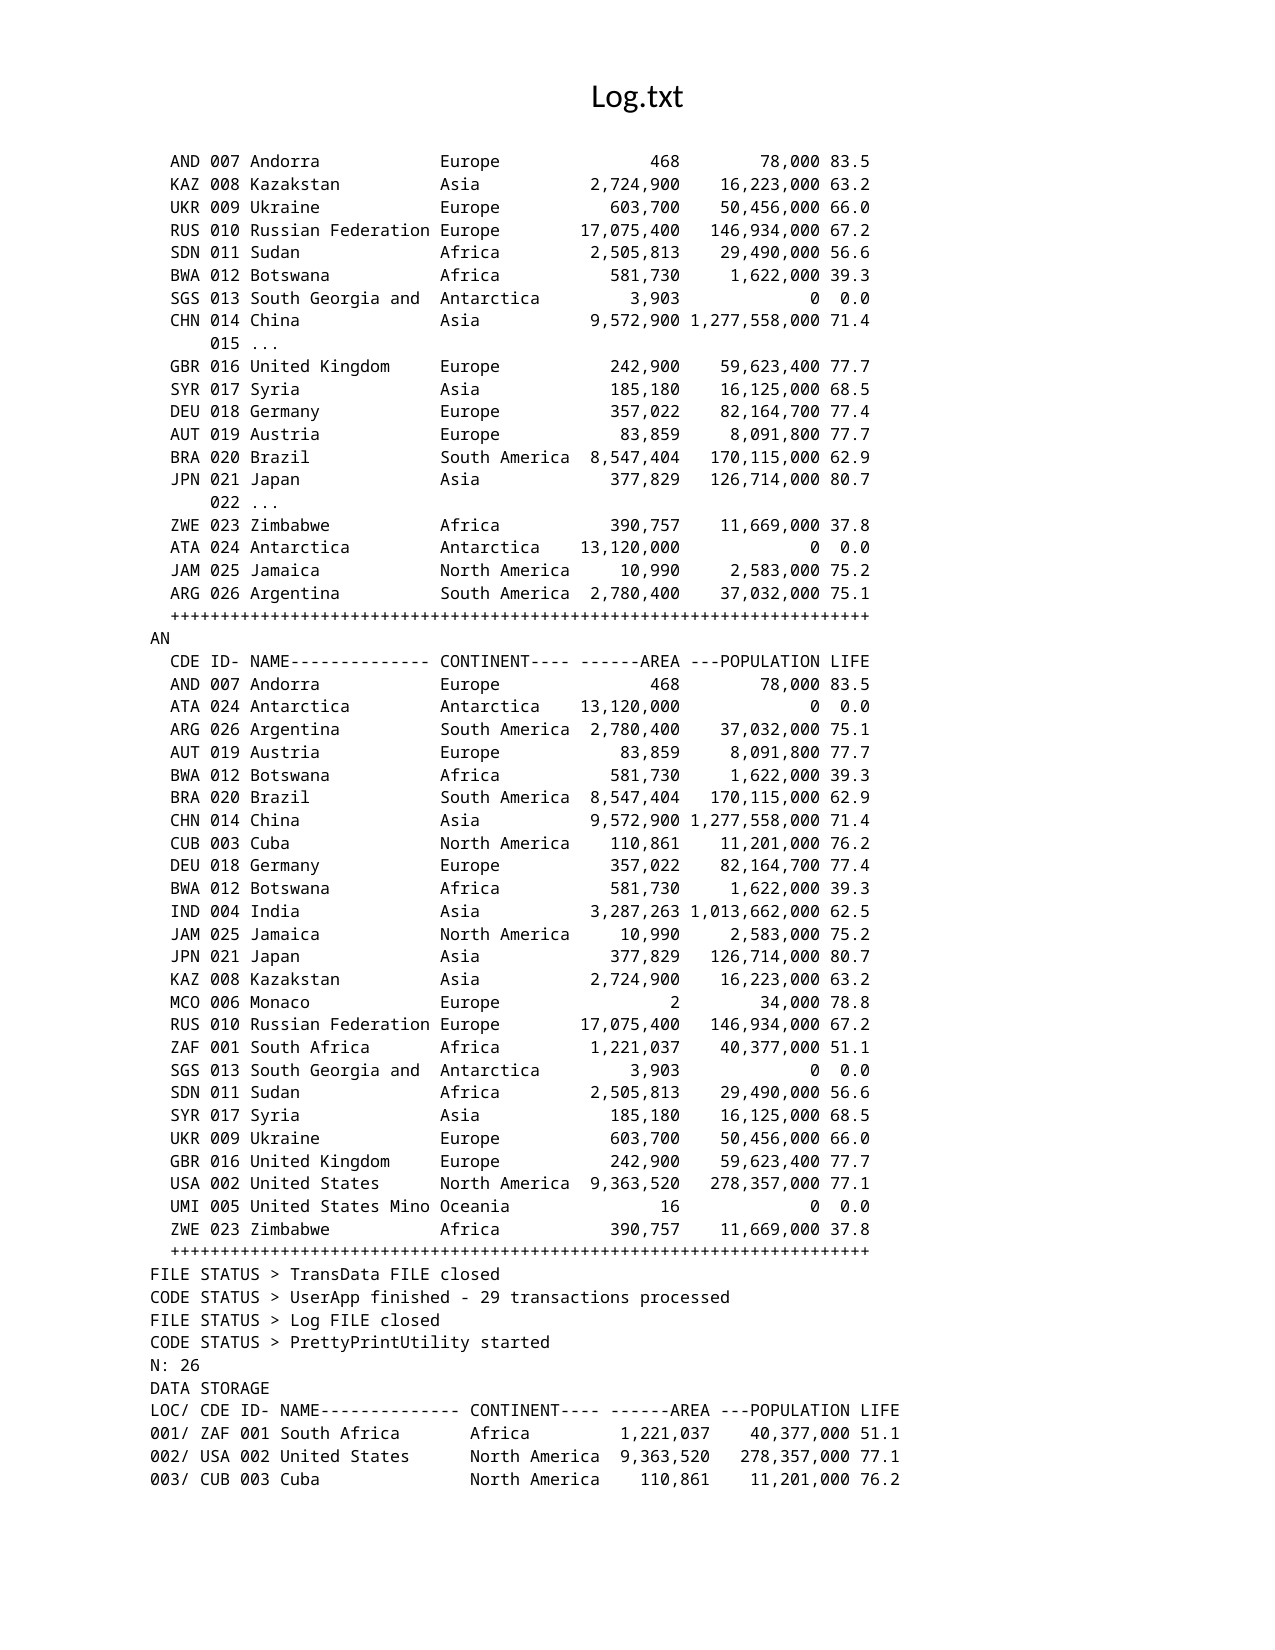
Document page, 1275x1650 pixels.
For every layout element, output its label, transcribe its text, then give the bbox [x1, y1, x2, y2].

text ZAF 001 South Africa Africa 1,221,037 40,377,000 51.1 [150, 1036, 1125, 1058]
text IND 004 India Asia 3,287,263 1,013,662,000 62.5 [150, 899, 1125, 922]
text MCO 006 Monaco Europe 2 34,000 78.8 [150, 990, 1125, 1013]
text AND 007 Andorra Europe 468 78,000 83.5 [150, 672, 1125, 695]
text ++++++++++++++++++++++++++++++++++++++++++++++++++++++++++++++++++++++ [150, 1240, 1125, 1263]
text 003/ CUB 003 Cuba North America 110,861 11,201,000 76.2 [150, 1467, 1125, 1490]
text CDE ID- NAME-------------- CONTINENT---- ------AREA ---POPULATION LIFE [150, 649, 1125, 672]
text ARG 026 Argentina South America 2,780,400 37,032,000 75.1 [150, 581, 1125, 604]
text AUT 019 Austria Europe 83,859 8,091,800 77.7 [150, 740, 1125, 763]
text 015 ... [150, 332, 1125, 354]
text AUT 019 Austria Europe 83,859 8,091,800 77.7 [150, 422, 1125, 445]
text ARG 026 Argentina South America 2,780,400 37,032,000 75.1 [150, 718, 1125, 740]
text BWA 012 Botswana Africa 581,730 1,622,000 39.3 [150, 263, 1125, 286]
text BRA 020 Brazil South America 8,547,404 170,115,000 62.9 [150, 786, 1125, 808]
text DATA STORAGE [150, 1376, 1125, 1399]
text CUB 003 Cuba North America 110,861 11,201,000 76.2 [150, 831, 1125, 854]
text UKR 009 Ukraine Europe 603,700 50,456,000 66.0 [150, 1126, 1125, 1149]
text SYR 017 Syria Asia 185,180 16,125,000 68.5 [150, 377, 1125, 400]
text BRA 020 Brazil South America 8,547,404 170,115,000 62.9 [150, 445, 1125, 468]
text 022 ... [150, 491, 1125, 513]
text ZWE 023 Zimbabwe Africa 390,757 11,669,000 37.8 [150, 513, 1125, 536]
text BWA 012 Botswana Africa 581,730 1,622,000 39.3 [150, 763, 1125, 786]
text N: 26 [150, 1353, 1125, 1376]
text 001/ ZAF 001 South Africa Africa 1,221,037 40,377,000 51.1 [150, 1422, 1125, 1444]
text KAZ 008 Kazakstan Asia 2,724,900 16,223,000 63.2 [150, 173, 1125, 195]
text SDN 011 Sudan Africa 2,505,813 29,490,000 56.6 [150, 1081, 1125, 1104]
text ++++++++++++++++++++++++++++++++++++++++++++++++++++++++++++++++++++++ [150, 604, 1125, 627]
text USA 002 United States North America 9,363,520 278,357,000 77.1 [150, 1172, 1125, 1194]
text KAZ 008 Kazakstan Asia 2,724,900 16,223,000 63.2 [150, 967, 1125, 990]
text CODE STATUS > PrettyPrintUtility started [150, 1331, 1125, 1353]
text SDN 011 Sudan Africa 2,505,813 29,490,000 56.6 [150, 241, 1125, 263]
text RUS 010 Russian Federation Europe 17,075,400 146,934,000 67.2 [150, 218, 1125, 241]
text 002/ USA 002 United States North America 9,363,520 278,357,000 77.1 [150, 1444, 1125, 1467]
text AND 007 Andorra Europe 468 78,000 83.5 [150, 150, 1125, 173]
text DEU 018 Germany Europe 357,022 82,164,700 77.4 [150, 400, 1125, 422]
text ZWE 023 Zimbabwe Africa 390,757 11,669,000 37.8 [150, 1217, 1125, 1240]
text CHN 014 China Asia 9,572,900 1,277,558,000 71.4 [150, 808, 1125, 831]
text ATA 024 Antarctica Antarctica 13,120,000 0 0.0 [150, 536, 1125, 559]
text FILE STATUS > TransData FILE closed [150, 1263, 1125, 1285]
text SGS 013 South Georgia and Antarctica 3,903 0 0.0 [150, 286, 1125, 309]
text DEU 018 Germany Europe 357,022 82,164,700 77.4 [150, 854, 1125, 877]
text BWA 012 Botswana Africa 581,730 1,622,000 39.3 [150, 877, 1125, 899]
text CHN 014 China Asia 9,572,900 1,277,558,000 71.4 [150, 309, 1125, 332]
text FILE STATUS > Log FILE closed [150, 1308, 1125, 1331]
text JAM 025 Jamaica North America 10,990 2,583,000 75.2 [150, 559, 1125, 581]
text CODE STATUS > UserApp finished - 29 transactions processed [150, 1285, 1125, 1308]
text ATA 024 Antarctica Antarctica 13,120,000 0 0.0 [150, 695, 1125, 718]
text LOC/ CDE ID- NAME-------------- CONTINENT---- ------AREA ---POPULATION LIFE [150, 1399, 1125, 1422]
text JAM 025 Jamaica North America 10,990 2,583,000 75.2 [150, 922, 1125, 945]
text UKR 009 Ukraine Europe 603,700 50,456,000 66.0 [150, 195, 1125, 218]
text SYR 017 Syria Asia 185,180 16,125,000 68.5 [150, 1104, 1125, 1126]
text UMI 005 United States Mino Oceania 16 0 0.0 [150, 1194, 1125, 1217]
text SGS 013 South Georgia and Antarctica 3,903 0 0.0 [150, 1058, 1125, 1081]
text GBR 016 United Kingdom Europe 242,900 59,623,400 77.7 [150, 1149, 1125, 1172]
text JPN 021 Japan Asia 377,829 126,714,000 80.7 [150, 945, 1125, 967]
text JPN 021 Japan Asia 377,829 126,714,000 80.7 [150, 468, 1125, 491]
text AN [150, 627, 1125, 649]
text GBR 016 United Kingdom Europe 242,900 59,623,400 77.7 [150, 354, 1125, 377]
text RUS 010 Russian Federation Europe 17,075,400 146,934,000 67.2 [150, 1013, 1125, 1036]
